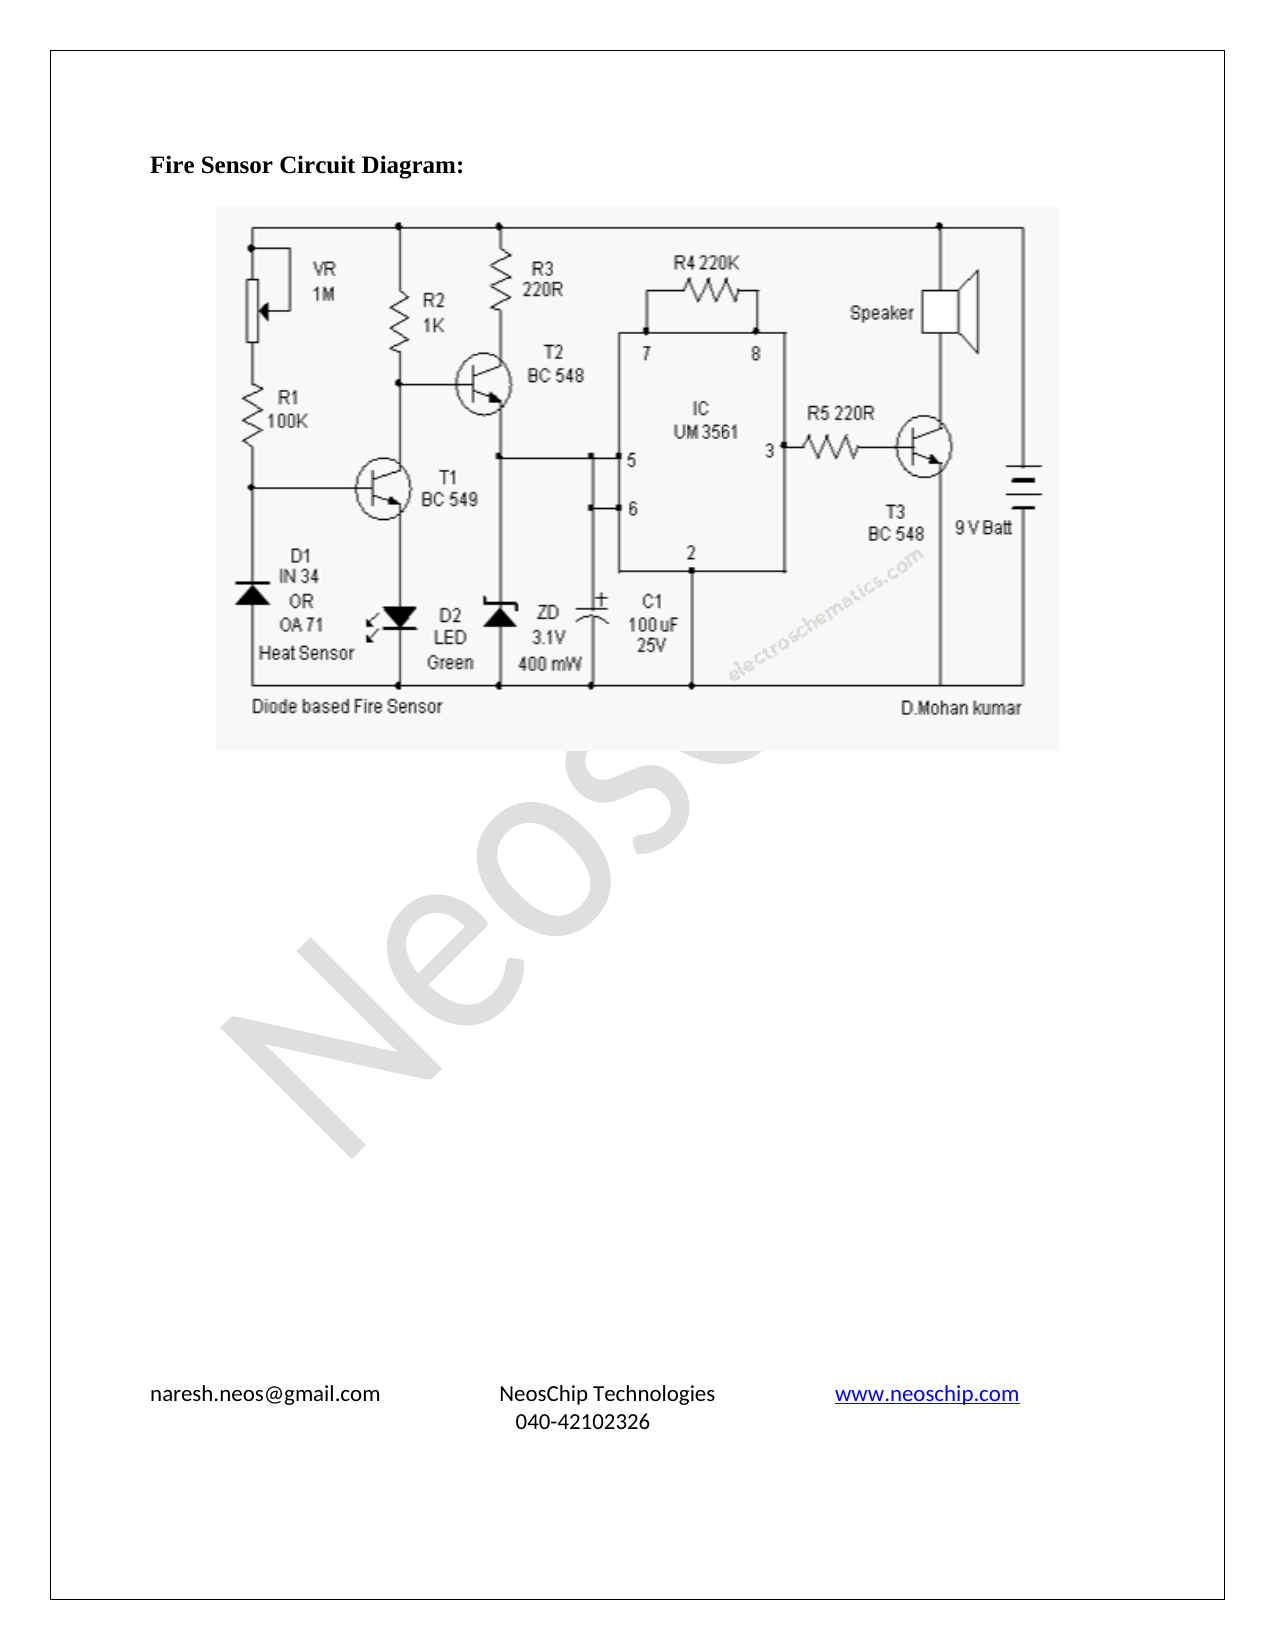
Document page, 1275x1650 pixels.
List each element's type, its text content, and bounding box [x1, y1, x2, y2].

picture [215, 207, 1060, 751]
text Fire Sensor Circuit Diagram: [150, 150, 1125, 179]
